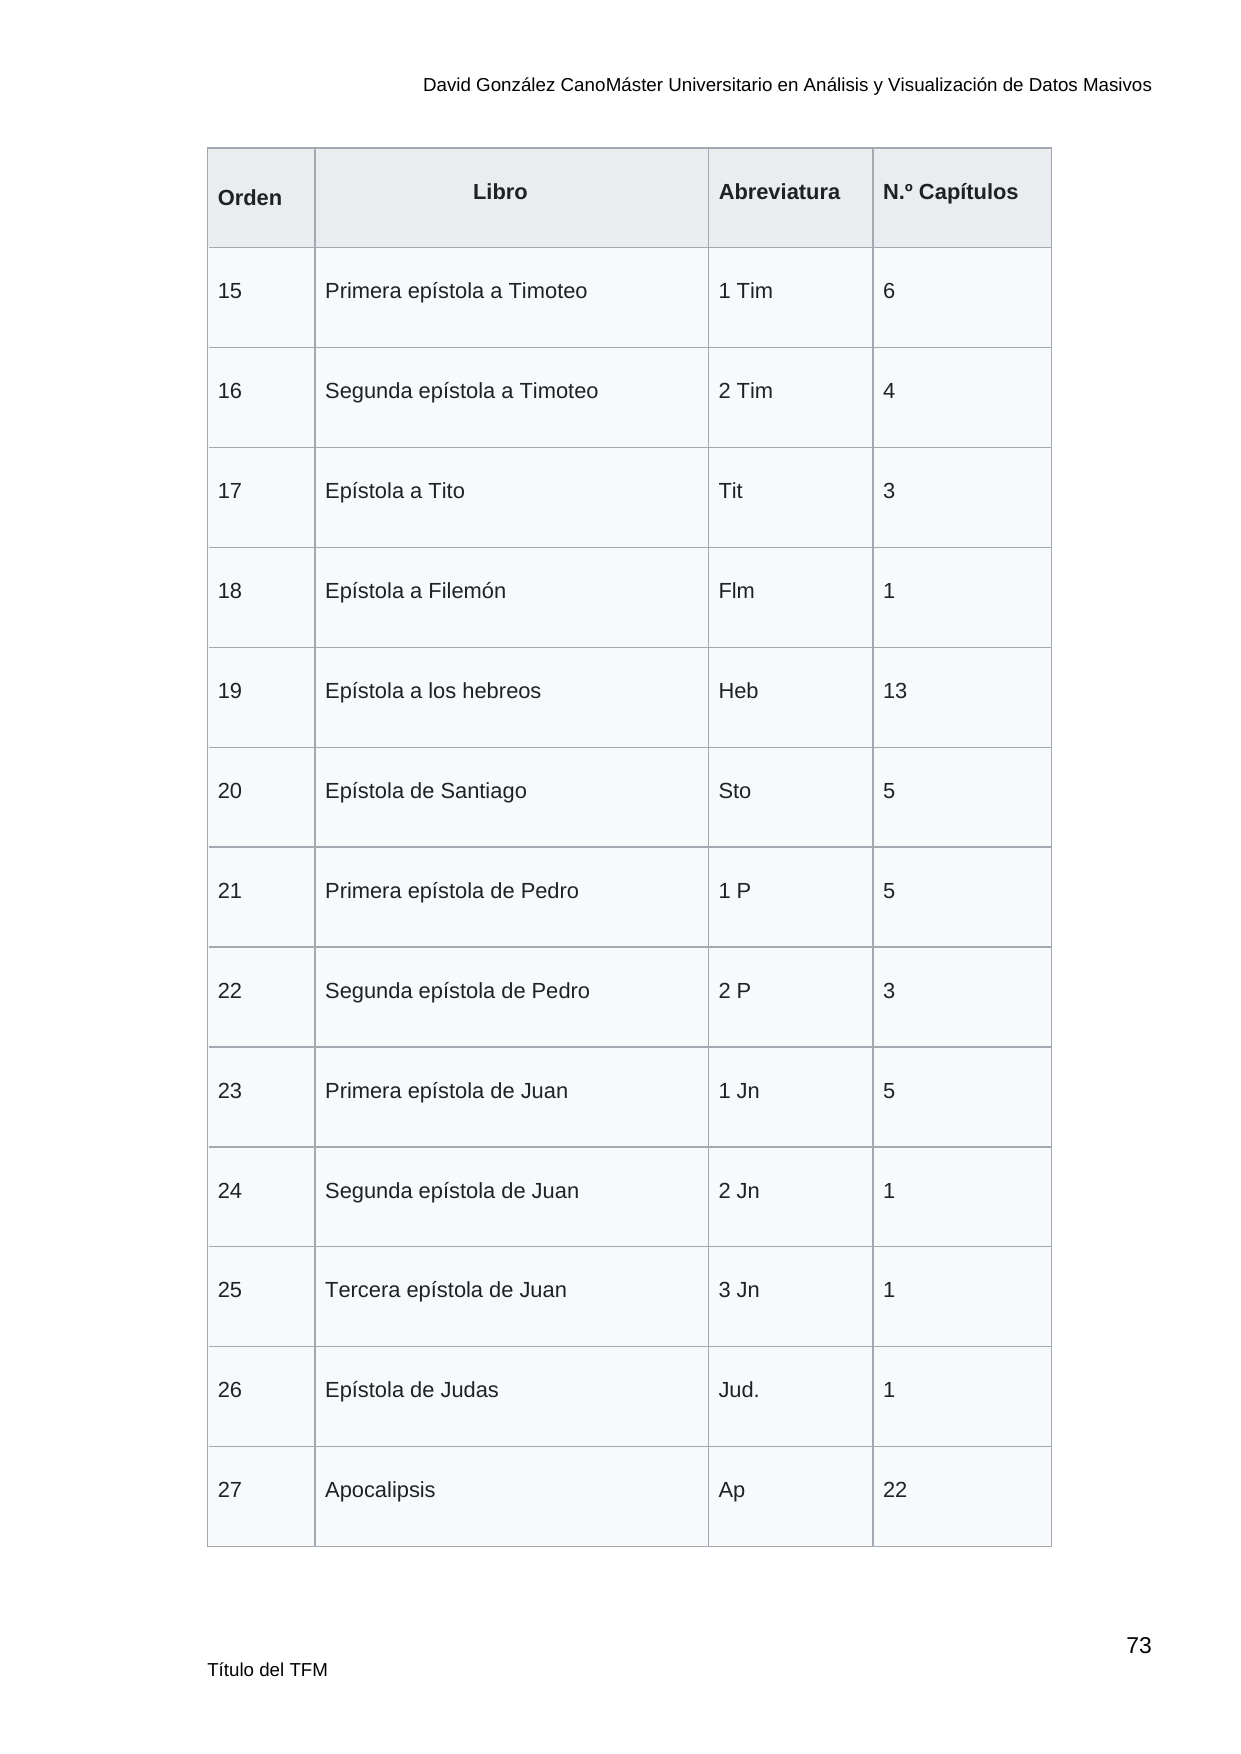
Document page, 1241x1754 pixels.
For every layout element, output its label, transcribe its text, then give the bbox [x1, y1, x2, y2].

table_cell Apocalipsis [316, 1447, 708, 1546]
table_cell 3 [874, 948, 1051, 1046]
table_header N.º Capítulos [874, 149, 1051, 247]
table_cell Sto [709, 748, 872, 846]
table_cell 17 [208, 448, 314, 547]
table_header Abreviatura [709, 149, 872, 247]
table_cell Epístola a Tito [316, 448, 708, 547]
table_cell Segunda epístola de Juan [316, 1148, 708, 1246]
table_cell 1 [874, 1247, 1051, 1346]
table_cell 1 [874, 1148, 1051, 1246]
table_cell 26 [208, 1347, 314, 1446]
table_cell Epístola de Judas [316, 1347, 708, 1446]
table_cell 13 [874, 648, 1051, 746]
table_cell Jud. [709, 1347, 872, 1446]
table_cell 5 [874, 1048, 1051, 1146]
table_cell Epístola a los hebreos [316, 648, 708, 746]
table_cell 5 [874, 748, 1051, 846]
table_cell Primera epístola de Pedro [316, 848, 708, 946]
table_cell 21 [208, 847, 314, 946]
table_cell Primera epístola a Timoteo [316, 248, 708, 347]
table_cell 5 [874, 848, 1051, 946]
table_cell 1 P [709, 848, 872, 946]
table_cell 4 [874, 348, 1051, 447]
table_cell 18 [208, 548, 314, 646]
table_cell Flm [709, 548, 872, 646]
table_cell Epístola de Santiago [316, 748, 708, 846]
table_cell Segunda epístola de Pedro [316, 948, 708, 1046]
table_cell 2 P [709, 948, 872, 1046]
table_cell Tercera epístola de Juan [316, 1247, 708, 1346]
table_cell 1 [874, 1347, 1051, 1446]
table_cell 1 Tim [709, 248, 872, 347]
table_cell 3 Jn [709, 1247, 872, 1346]
table_cell 19 [208, 648, 314, 746]
table_cell 6 [874, 248, 1051, 347]
table_cell Heb [709, 648, 872, 746]
table_cell 16 [208, 348, 314, 447]
table_cell 23 [208, 1047, 314, 1146]
table_header Orden [208, 149, 314, 247]
table_cell Tit [709, 448, 872, 547]
table_cell Primera epístola de Juan [316, 1048, 708, 1146]
table_cell Ap [709, 1447, 872, 1546]
table_cell 25 [208, 1247, 314, 1346]
table_cell 3 [874, 448, 1051, 547]
table_cell 22 [208, 947, 314, 1046]
table_cell Epístola a Filemón [316, 548, 708, 646]
table_cell 20 [208, 748, 314, 846]
table_cell 22 [874, 1447, 1051, 1546]
table_cell 2 Jn [709, 1148, 872, 1246]
table_cell 27 [208, 1447, 314, 1546]
table_cell 2 Tim [709, 348, 872, 447]
table_cell 1 [874, 548, 1051, 646]
table_cell 1 Jn [709, 1048, 872, 1146]
table_cell Segunda epístola a Timoteo [316, 348, 708, 447]
table_header Libro [316, 149, 708, 247]
table_cell 24 [208, 1147, 314, 1246]
table_cell 15 [208, 248, 314, 347]
